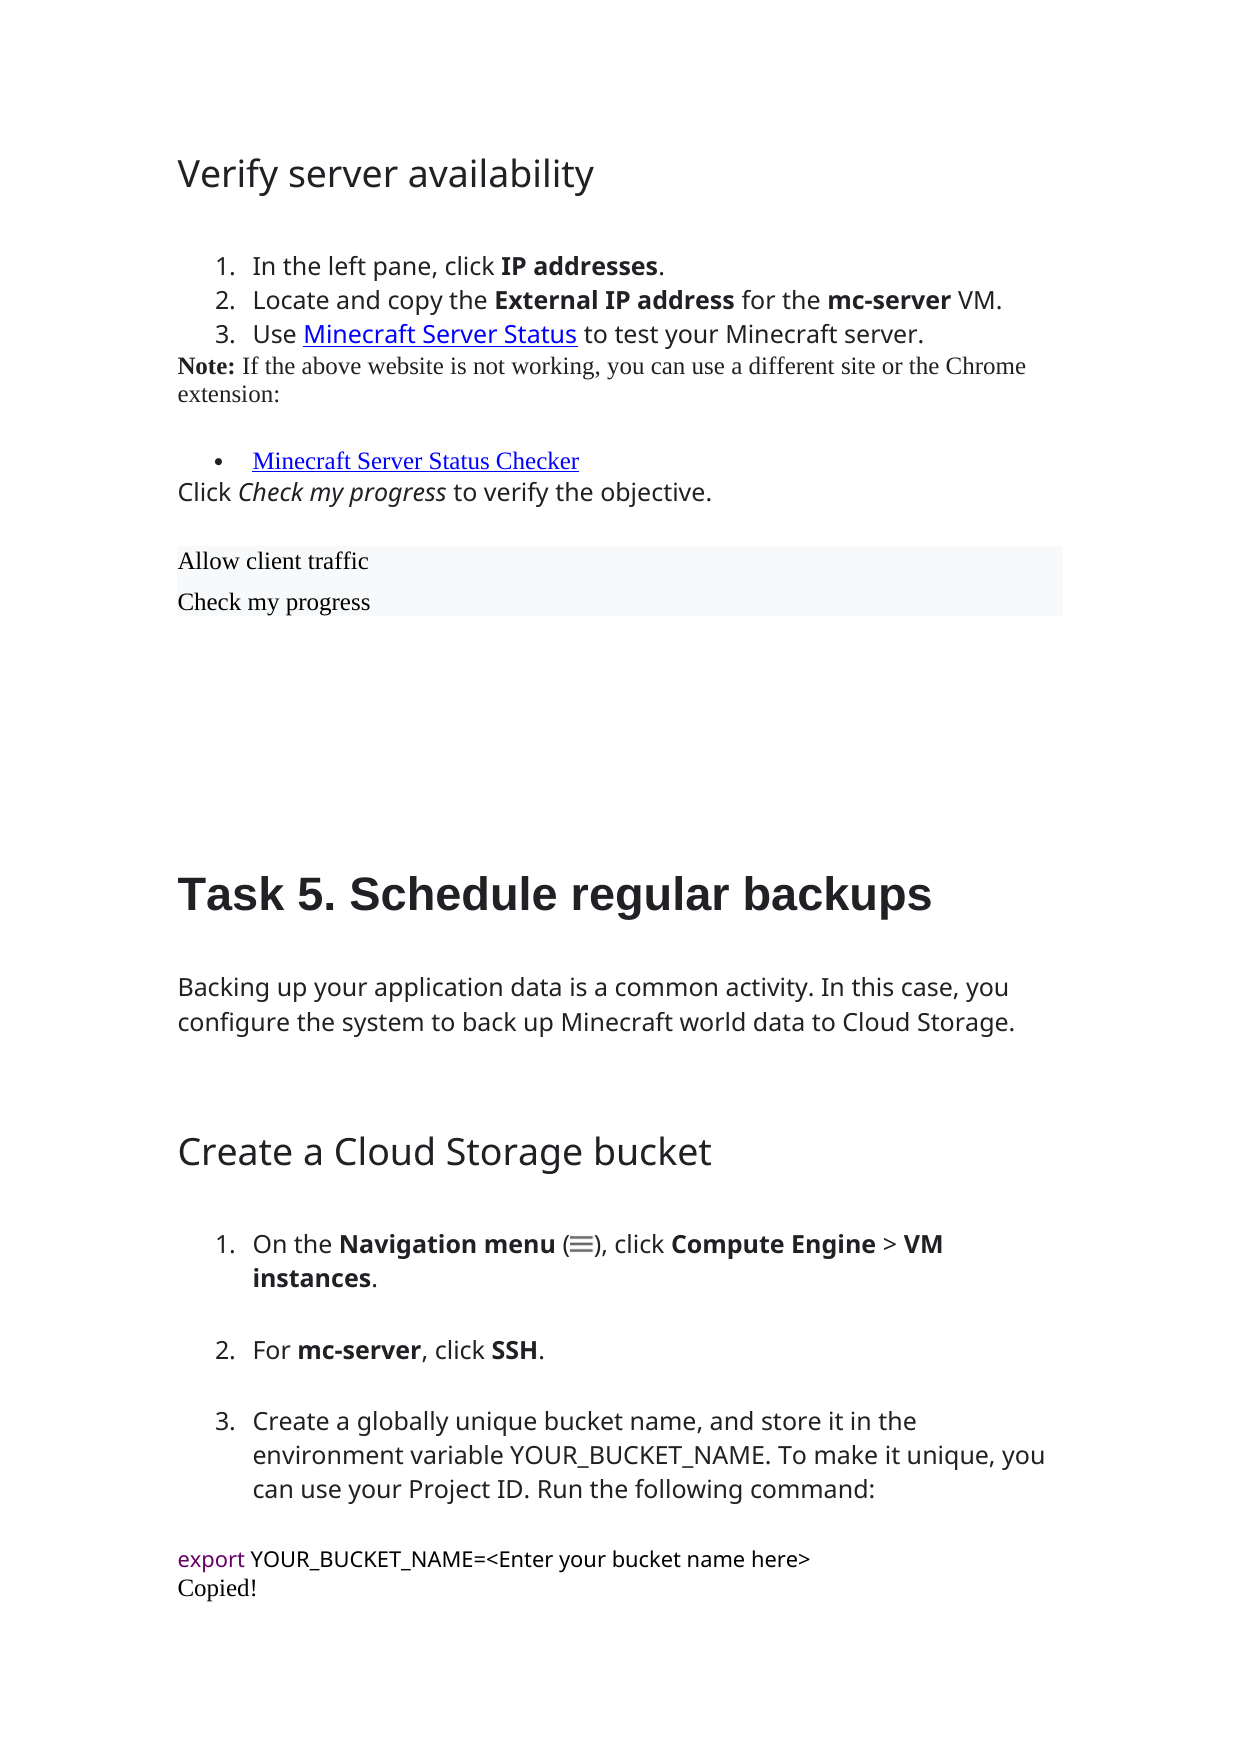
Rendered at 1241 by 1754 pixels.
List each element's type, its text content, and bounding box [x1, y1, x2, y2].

list Locate and copy the External IP address for the mc-server VM. [215, 283, 1063, 317]
text Check my progress [177, 587, 1063, 616]
list Minecraft Server Status Checker [215, 446, 1063, 474]
picture [570, 1233, 594, 1254]
text Task 5. Schedule regular backups [177, 866, 1063, 920]
text Verify server availability [177, 148, 1063, 199]
text Click Check my progress to verify the objective. [177, 474, 1063, 509]
list Use Minecraft Server Status to test your Minecraft server. [215, 317, 1063, 351]
list Create a globally unique bucket name, and store it in the environment variable YOUR_BUCKET_NAME. To make it unique, you can use your Project ID. Run the following command: [215, 1404, 1063, 1506]
list For mc-server, click SSH. [215, 1332, 1063, 1366]
text Create a Cloud Storage bucket [177, 1126, 1063, 1177]
list On the Navigation menu (), click Compute Engine > VM instances. [215, 1227, 1063, 1295]
text Note: If the above website is not working, you can use a different site or the Chrome extension: [177, 351, 1063, 408]
list In the left pane, click IP addresses. [215, 249, 1063, 283]
text export YOUR_BUCKET_NAME=<Enter your bucket name here> [177, 1544, 1063, 1573]
text Backing up your application data is a common activity. In this case, you configure the system to back up Minecraft world data to Cloud Storage. [177, 970, 1063, 1038]
text Allow client traffic [177, 546, 1063, 575]
text Copied! [177, 1573, 1063, 1602]
